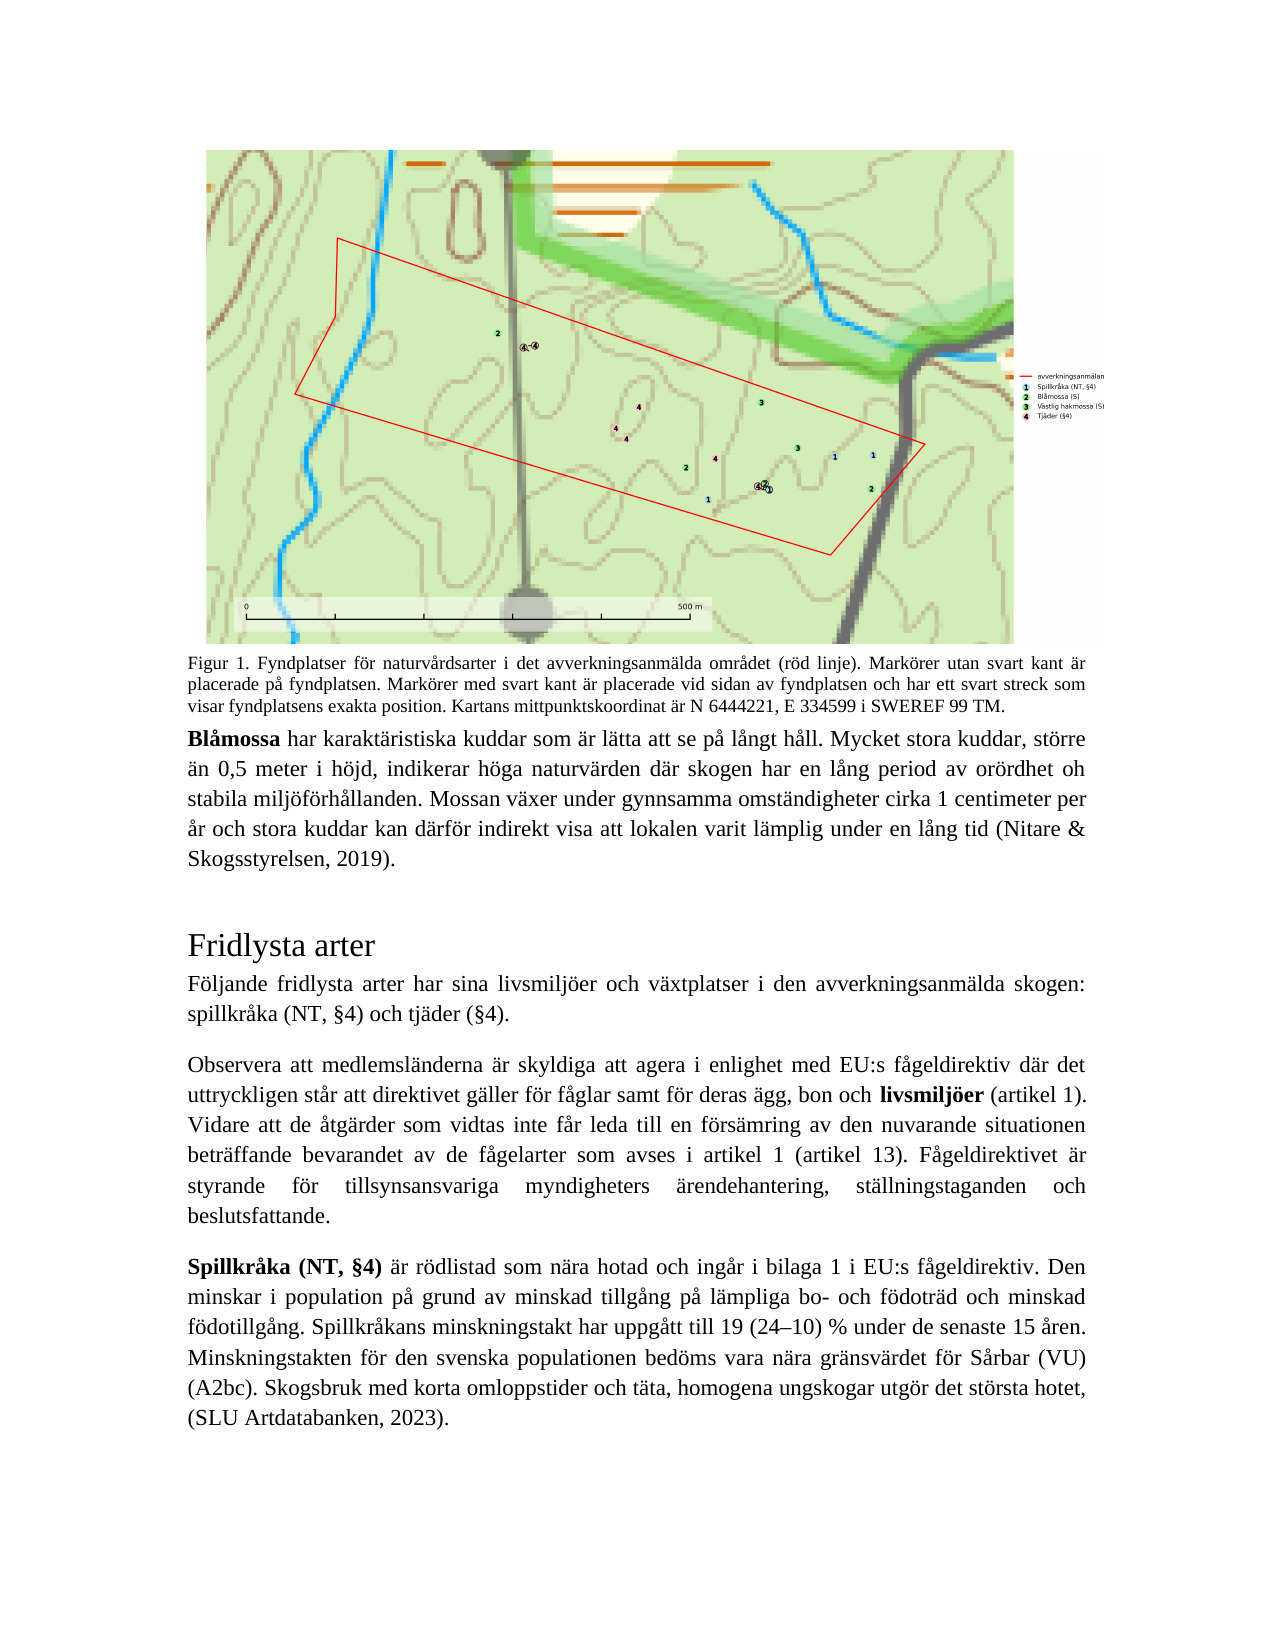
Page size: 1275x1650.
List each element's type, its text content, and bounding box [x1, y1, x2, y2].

text Spillkråka (NT, §4) är rödlistad som nära hotad och ingår i bilaga 1 i EU:s fågeldirektiv. Den minskar i population på grund av minskad tillgång på lämpliga bo- och födoträd och minskad födotillgång. Spillkråkans minskningstakt har uppgått till 19 (24–10) % under de senaste 15 åren. Minskningstakten för den svenska populationen bedöms vara nära gränsvärdet för Sårbar (VU) (A2bc). Skogsbruk med korta omloppstider och täta, homogena ungskogar utgör det största hotet, (SLU Artdatabanken, 2023). [187, 1253, 1087, 1430]
text Blåmossa har karaktäristiska kuddar som är lätta att se på långt håll. Mycket stora kuddar, större än 0,5 meter i höjd, indikerar höga naturvärden där skogen har en lång period av orördhet oh stabila miljöförhållanden. Mossan växer under gynnsamma omständigheter cirka 1 centimeter per år och stora kuddar kan därför indirekt visa att lokalen varit lämplig under en lång tid (Nitare & Skogsstyrelsen, 2019). [187, 724, 1087, 872]
picture [206, 150, 1107, 644]
subtitle Fridlysta arter [187, 926, 1087, 964]
text Följande fridlysta arter har sina livsmiljöer och växtplatser i den avverkningsanmälda skogen: spillkråka (NT, §4) och tjäder (§4). [187, 970, 1087, 1026]
text Observera att medlemsländerna är skyldiga att agera i enlighet med EU:s fågeldirektiv där det uttryckligen står att direktivet gäller för fåglar samt för deras ägg, bon och livsmiljöer (artikel 1). Vidare att de åtgärder som vidtas inte får leda till en försämring av den nuvarande situationen beträffande bevarandet av de fågelarter som avses i artikel 1 (artikel 13). Fågeldirektivet är styrande för tillsynsansvariga myndigheters ärendehantering, ställningstaganden och beslutsfattande. [187, 1051, 1087, 1228]
text Figur 1. Fyndplatser för naturvårdsarter i det avverkningsanmälda området (röd linje). Markörer utan svart kant är placerade på fyndplatsen. Markörer med svart kant är placerade vid sidan av fyndplatsen och har ett svart streck som visar fyndplatsens exakta position. Kartans mittpunktskoordinat är N 6444221, E 334599 i SWEREF 99 TM. [187, 652, 1087, 716]
